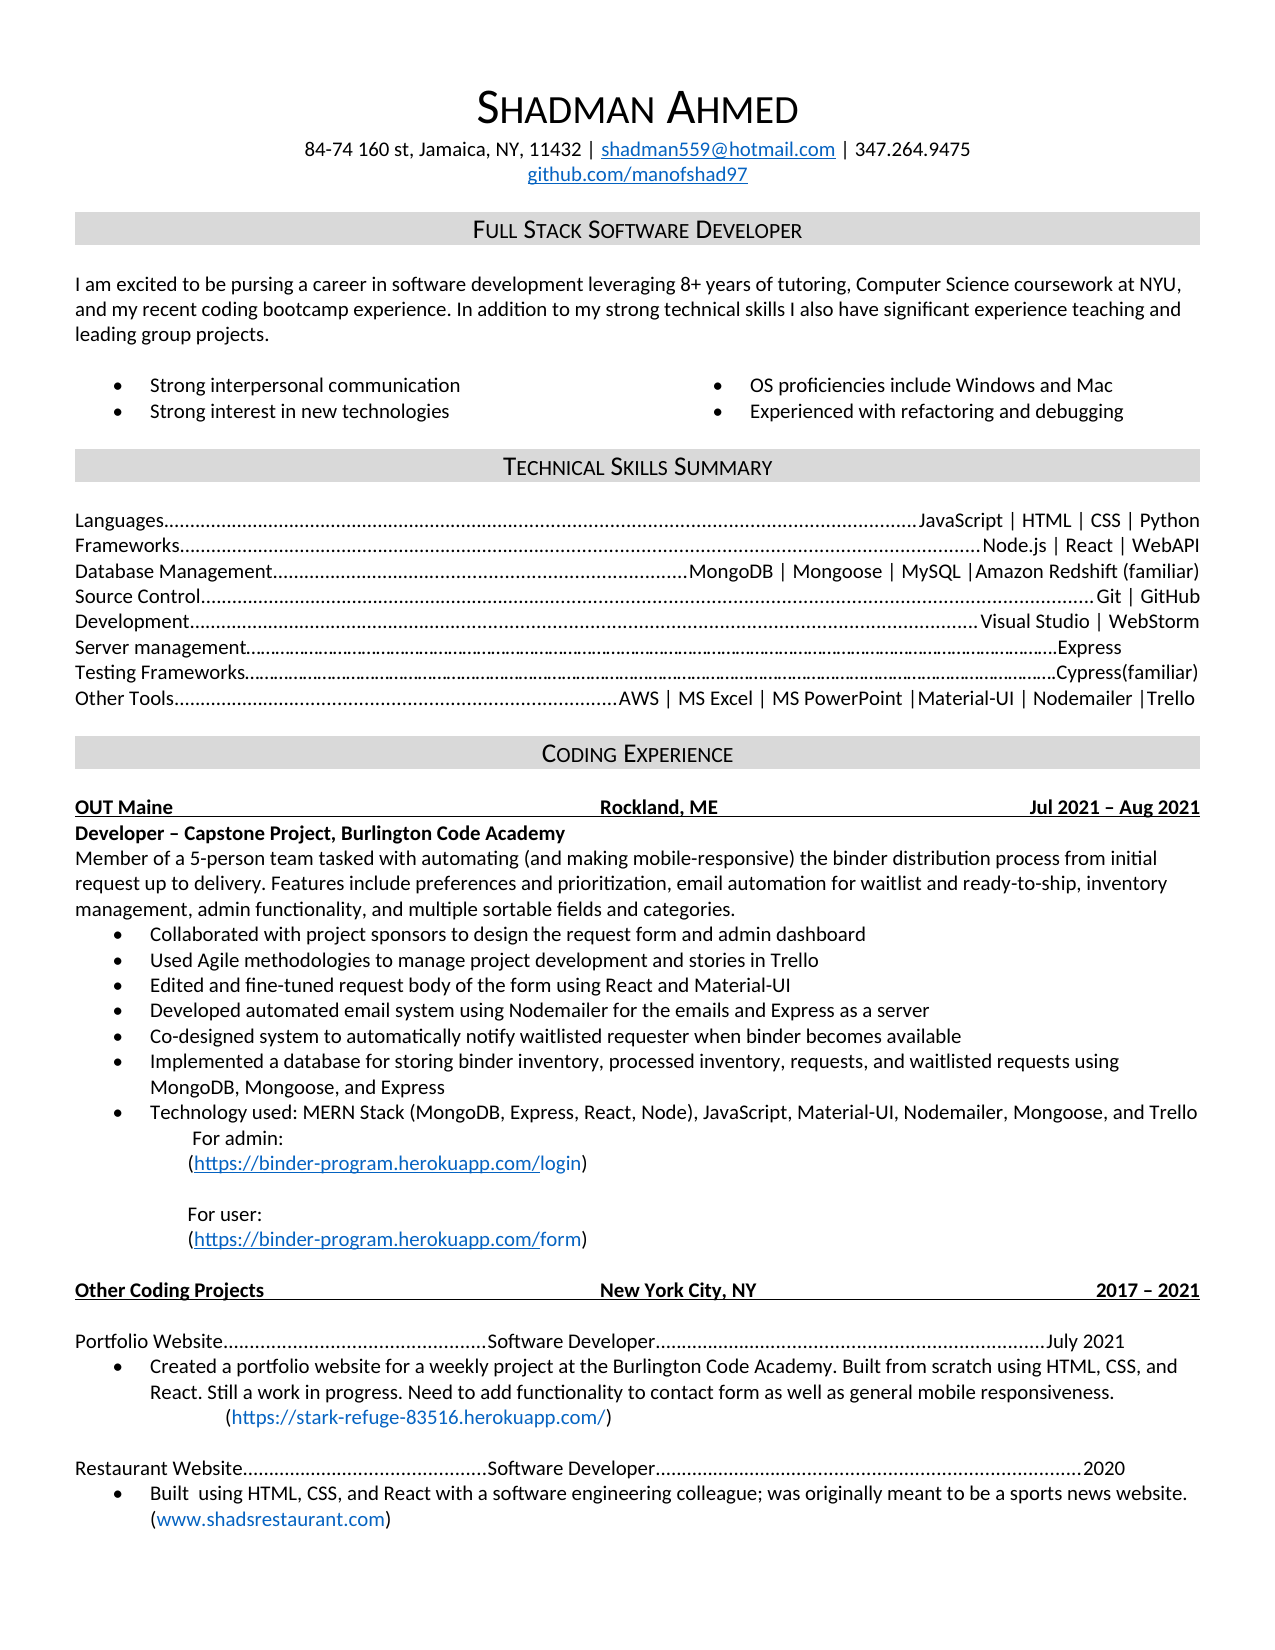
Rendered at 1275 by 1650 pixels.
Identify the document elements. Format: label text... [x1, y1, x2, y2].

text Restaurant Website Software Developer 2020 [75, 1455, 1200, 1481]
text • OS proficiencies include Windows and Mac [712, 372, 1200, 398]
text Coding Experience [75, 736, 1200, 769]
text OUT Maine Rockland, ME Jul 2021 – Aug 2021 [75, 794, 1200, 816]
list Collaborated with project sponsors to design the request form and admin dashboard [112, 921, 1200, 947]
text Other Coding Projects New York City, NY 2017 – 2021 [75, 1277, 1200, 1299]
list (https://binder-program.herokuapp.com/form) [187, 1226, 1200, 1252]
text Portfolio Website Software Developer July 2021 [75, 1328, 1200, 1353]
list For user: [187, 1201, 1200, 1226]
text 84-74 160 st, Jamaica, NY, 11432 | shadman559@hotmail.com | 347.264.9475 [75, 136, 1200, 161]
text Database Management MongoDB | Mongoose | MySQL |Amazon Redshift (familiar) [75, 558, 1200, 583]
list For admin: [150, 1125, 1200, 1150]
list (https://binder-program.herokuapp.com/login) [187, 1150, 1200, 1176]
text Testing Frameworks…………………………………………………………………………………………………………………………………………………….Cypress(familiar) [75, 659, 1200, 685]
text Shadman Ahmed [75, 75, 1200, 136]
text • Strong interest in new technologies [112, 398, 600, 423]
list (https://stark-refuge-83516.herokuapp.com/) [225, 1404, 1200, 1430]
list Developed automated email system using Nodemailer for the emails and Express as a server [112, 998, 1200, 1023]
list Used Agile methodologies to manage project development and stories in Trello [112, 947, 1200, 972]
text Member of a 5-person team tasked with automating (and making mobile-responsive) the binder distribution process from initial request up to delivery. Features include preferences and prioritization, email automation for waitlist and ready-to-ship, inventory management, admin functionality, and multiple sortable fields and categories. [75, 845, 1200, 921]
text Development Visual Studio | WebStorm [75, 609, 1200, 634]
text Full Stack Software Developer [75, 212, 1200, 245]
text Other Tools AWS | MS Excel | MS PowerPoint |Material-UI | Nodemailer |Trello [75, 685, 1200, 710]
list Edited and fine-tuned request body of the form using React and Material-UI [112, 972, 1200, 998]
text Server management…………………………………………………………………………………………………………………………………………………….Express [75, 634, 1200, 659]
text github.com/manofshad97 [75, 161, 1200, 187]
text Source Control Git | GitHub [75, 583, 1200, 609]
text I am excited to be pursing a career in software development leveraging 8+ years of tutoring, Computer Science coursework at NYU, and my recent coding bootcamp experience. In addition to my strong technical skills I also have significant experience teaching and leading group projects. [75, 271, 1200, 347]
list Co-designed system to automatically notify waitlisted requester when binder becomes available [112, 1023, 1200, 1048]
list Technology used: MERN Stack (MongoDB, Express, React, Node), JavaScript, Material-UI, Nodemailer, Mongoose, and Trello [112, 1099, 1200, 1125]
list Created a portfolio website for a weekly project at the Burlington Code Academy. Built from scratch using HTML, CSS, and React. Still a work in progress. Need to add functionality to contact form as well as general mobile responsiveness. [112, 1353, 1200, 1404]
text Frameworks Node.js | React | WebAPI [75, 532, 1200, 558]
list Experienced with refactoring and debugging [712, 398, 1200, 423]
list Implemented a database for storing binder inventory, processed inventory, requests, and waitlisted requests using MongoDB, Mongoose, and Express [112, 1048, 1200, 1099]
text Technical Skills Summary [75, 449, 1200, 482]
list Built using HTML, CSS, and React with a software engineering colleague; was originally meant to be a sports news website. (www.shadsrestaurant.com) [112, 1481, 1200, 1531]
text Languages JavaScript | HTML | CSS | Python [75, 507, 1200, 532]
text Developer – Capstone Project, Burlington Code Academy [75, 820, 1200, 845]
text • Strong interpersonal communication [112, 372, 600, 398]
